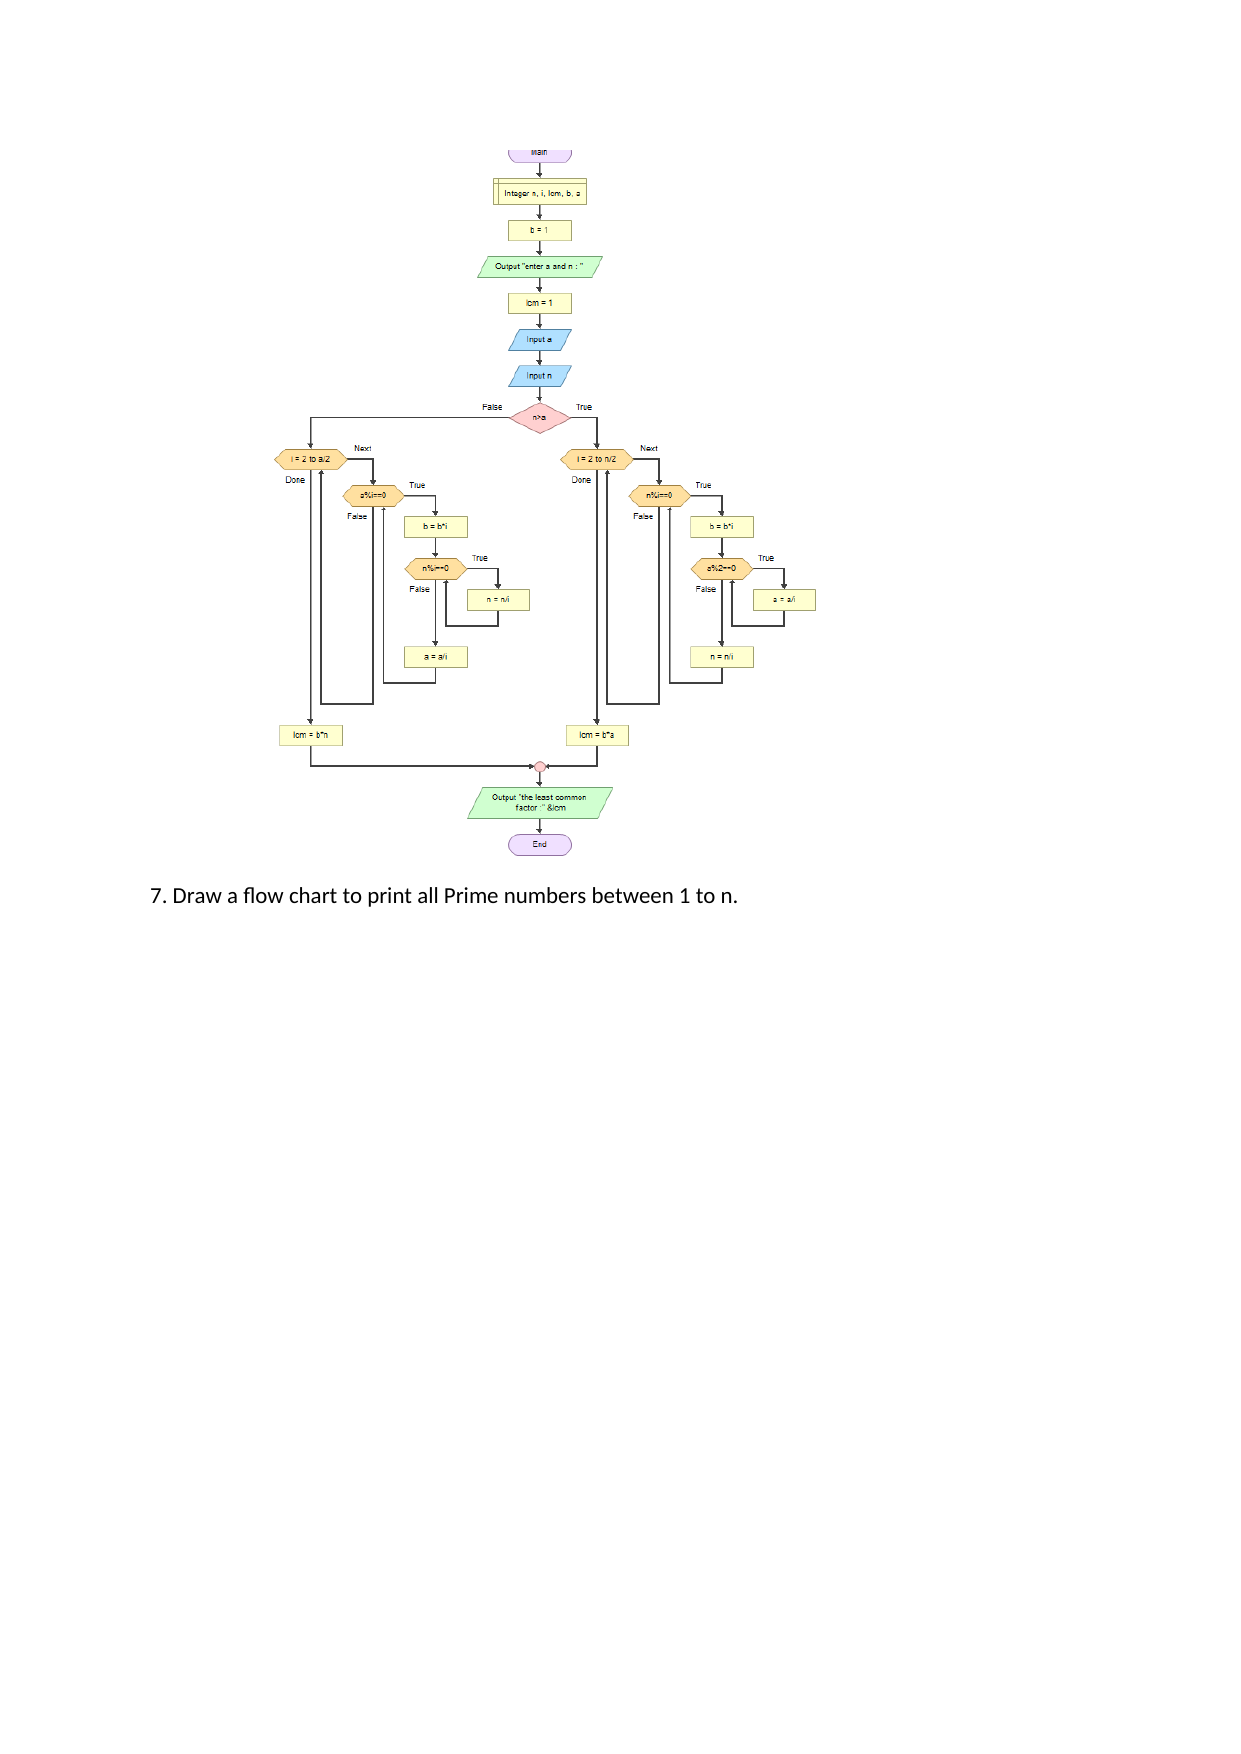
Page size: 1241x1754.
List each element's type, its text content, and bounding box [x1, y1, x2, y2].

text 7. Draw a flow chart to print all Prime numbers between 1 to n. [150, 881, 1090, 909]
